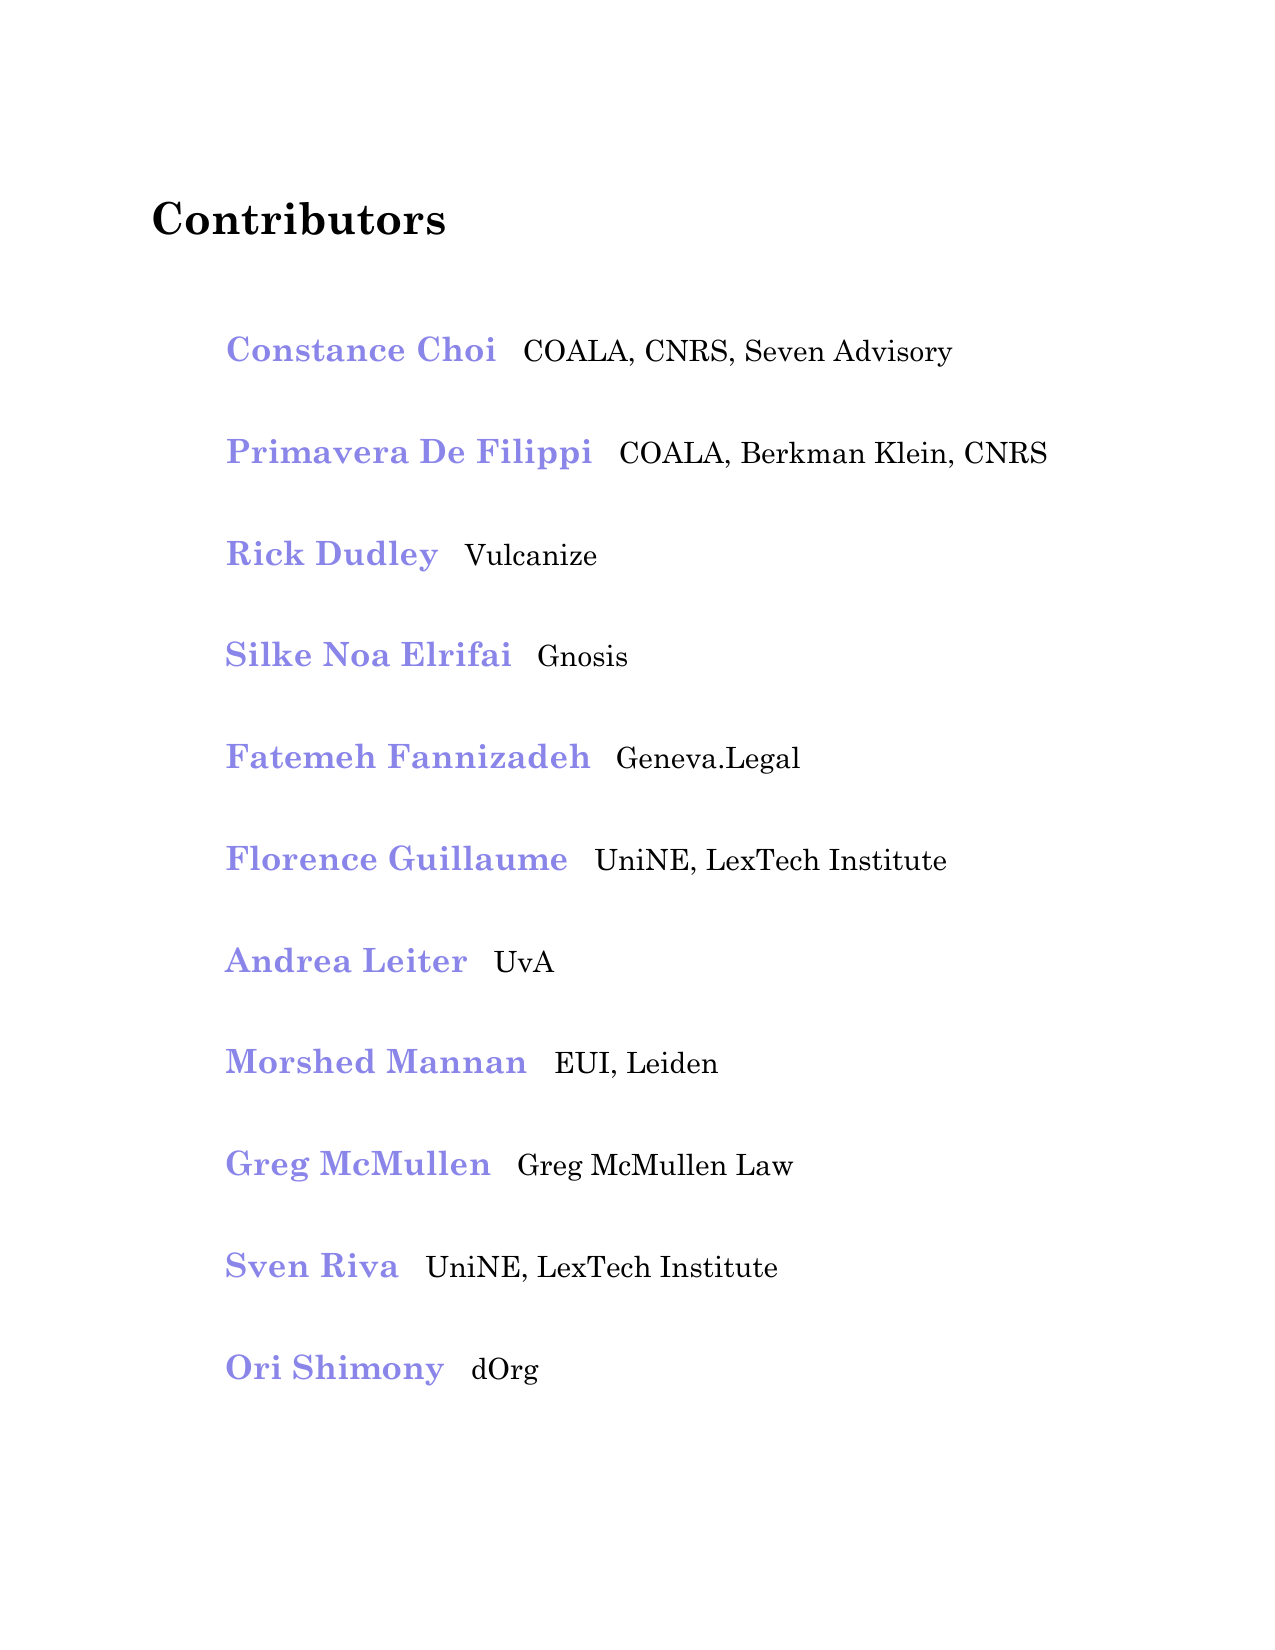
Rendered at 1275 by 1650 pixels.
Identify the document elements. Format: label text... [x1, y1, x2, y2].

subtitle Ori Shimony dOrg [225, 1346, 1125, 1386]
subtitle Sven Riva UniNE, LexTech Institute [225, 1244, 1125, 1285]
subtitle Florence Guillaume UniNE, LexTech Institute [225, 837, 1125, 878]
subtitle Fatemeh Fannizadeh Geneva.Legal [225, 736, 1125, 776]
subtitle Morshed Mannan EUI, Leiden [225, 1041, 1125, 1081]
subtitle Andrea Leiter UvA [225, 939, 1125, 979]
subtitle Silke Noa Elrifai Gnosis [225, 634, 1125, 674]
subtitle Contributors [150, 192, 1125, 244]
subtitle Rick Dudley Vulcanize [225, 532, 1125, 572]
subtitle Greg McMullen Greg McMullen Law [225, 1143, 1125, 1183]
subtitle Constance Choi COALA, CNRS, Seven Advisory [225, 329, 1125, 369]
subtitle Primavera De Filippi COALA, Berkman Klein, CNRS [225, 430, 1125, 471]
